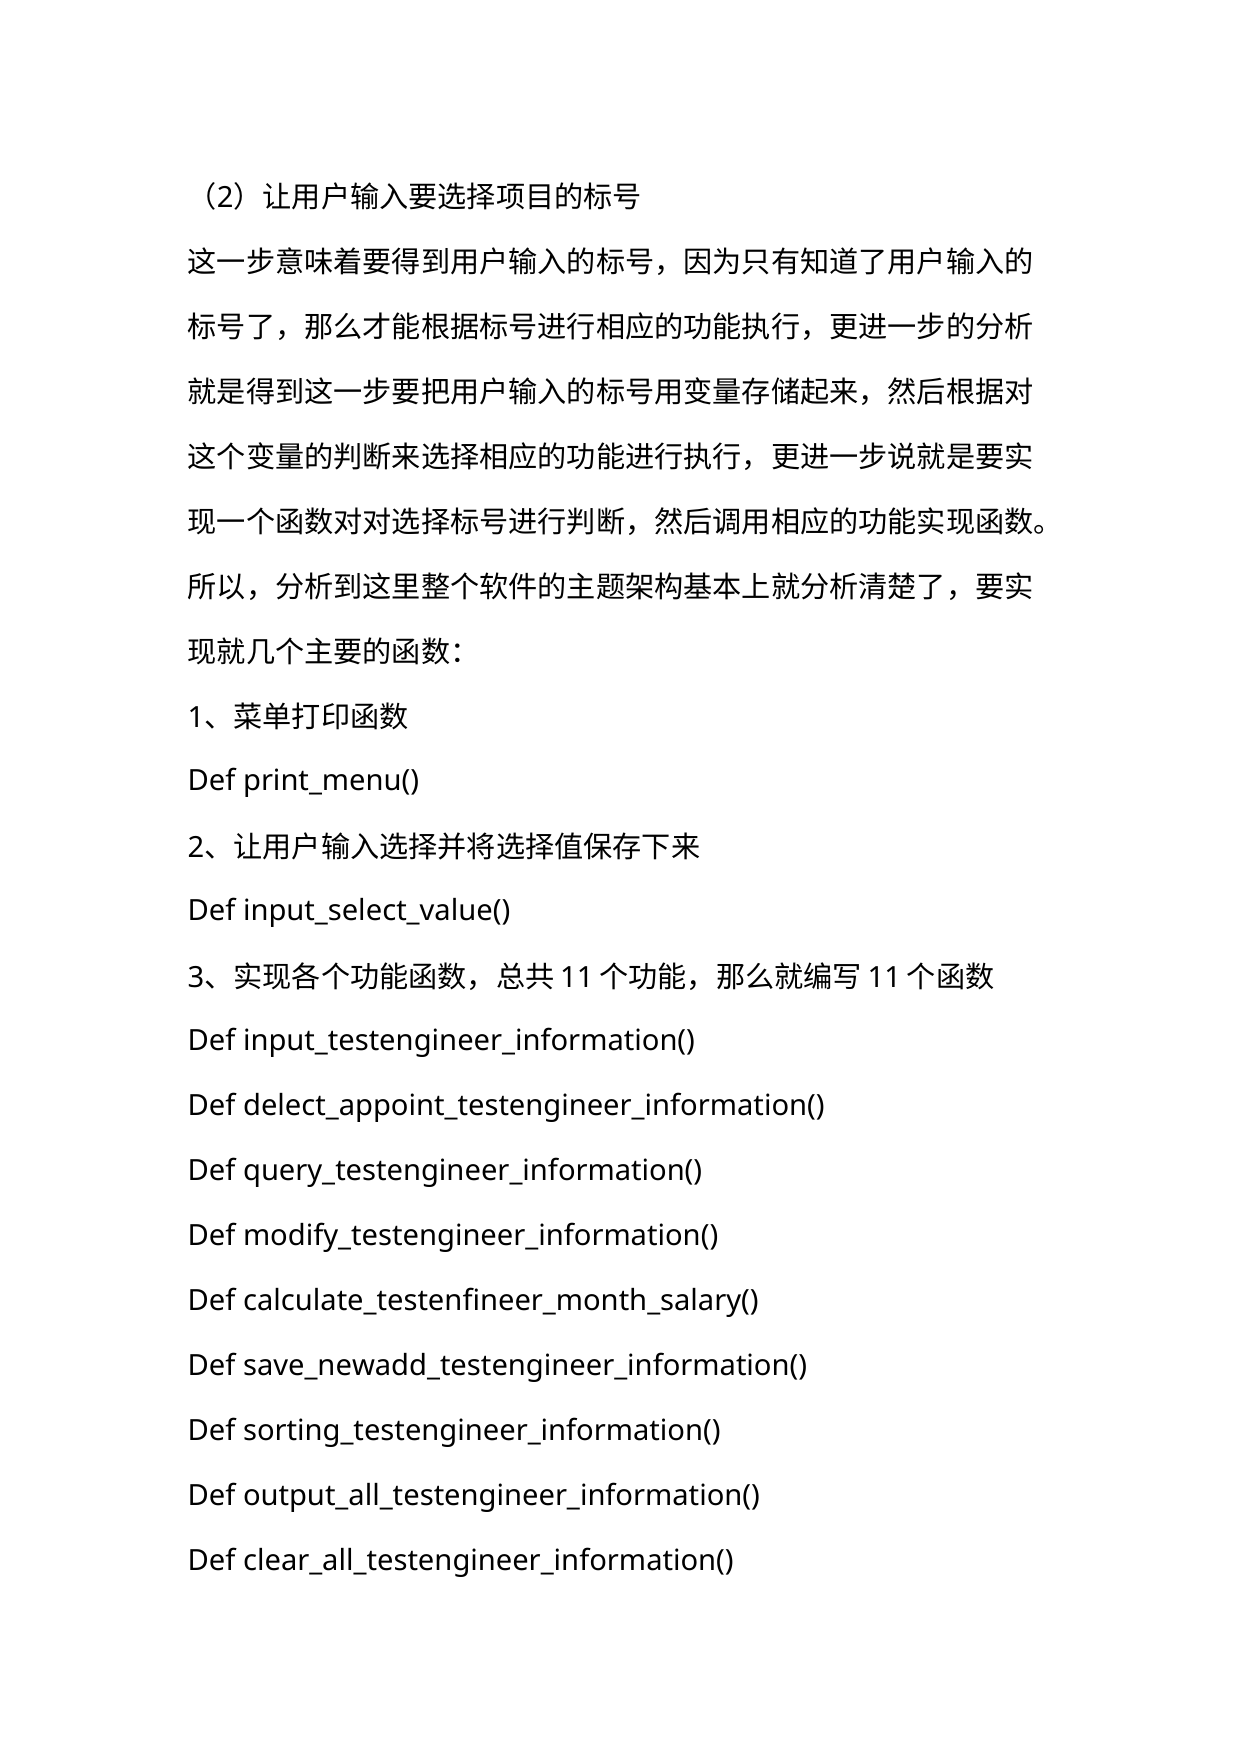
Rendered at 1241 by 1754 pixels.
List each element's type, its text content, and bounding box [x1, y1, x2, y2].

text 2、让用户输入选择并将选择值保存下来 [187, 812, 1053, 877]
text 1、菜单打印函数 [187, 682, 1053, 747]
text Def calculate_testenfineer_month_salary() [187, 1267, 1053, 1332]
text 这一步意味着要得到用户输入的标号，因为只有知道了用户输入的标号了，那么才能根据标号进行相应的功能执行，更进一步的分析就是得到这一步要把用户输入的标号用变量存储起来，然后根据对这个变量的判断来选择相应的功能进行执行，更进一步说就是要实现一个函数对对选择标号进行判断，然后调用相应的功能实现函数。 [187, 227, 1053, 552]
text Def sorting_testengineer_information() [187, 1397, 1053, 1462]
text Def print_menu() [187, 747, 1053, 812]
text Def input_testengineer_information() [187, 1007, 1053, 1072]
text Def query_testengineer_information() [187, 1137, 1053, 1202]
text Def delect_appoint_testengineer_information() [187, 1072, 1053, 1137]
text Def modify_testengineer_information() [187, 1202, 1053, 1267]
text Def save_newadd_testengineer_information() [187, 1332, 1053, 1397]
text Def clear_all_testengineer_information() [187, 1527, 1053, 1592]
text 3、实现各个功能函数，总共11个功能，那么就编写11个函数 [187, 942, 1053, 1007]
text （2）让用户输入要选择项目的标号 [187, 162, 1053, 227]
text Def input_select_value() [187, 877, 1053, 942]
text 所以，分析到这里整个软件的主题架构基本上就分析清楚了，要实现就几个主要的函数： [187, 552, 1053, 682]
text Def output_all_testengineer_information() [187, 1462, 1053, 1527]
